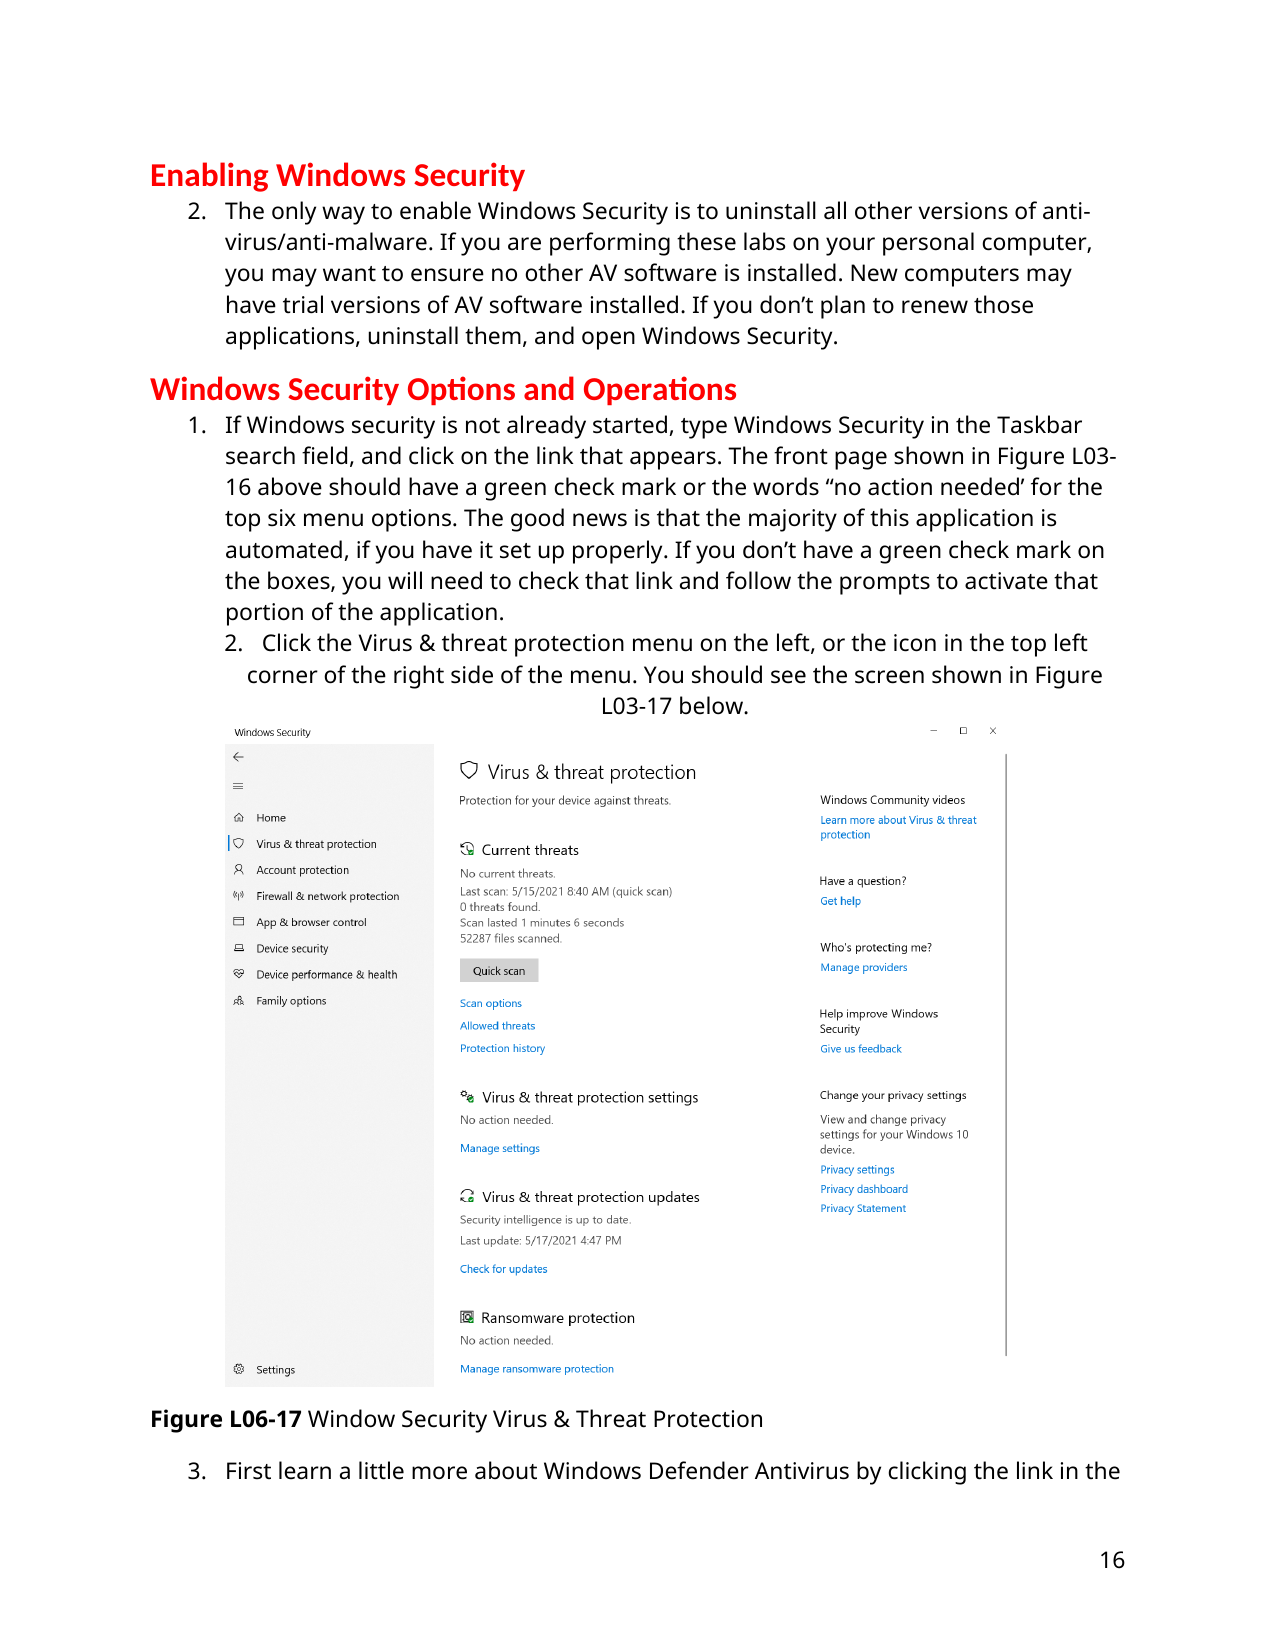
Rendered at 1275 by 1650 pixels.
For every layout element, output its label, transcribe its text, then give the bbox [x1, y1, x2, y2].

list If Windows security is not already started, type Windows Security in the Taskbar search field, and click on the link that appears. The front page shown in Figure L03-16 above should have a green check mark or the words “no action needed’ for the top six menu options. The good news is that the majority of this application is automated, if you have it set up properly. If you don’t have a green check mark on the boxes, you will need to check that link and follow the prompts to activate that portion of the application. [187, 408, 1125, 627]
list The only way to enable Windows Security is to uninstall all other versions of anti-virus/anti-malware. If you are performing these labs on your personal computer, you may want to ensure no other AV software is installed. New computers may have trial versions of AV software installed. If you don’t plan to renew those applications, uninstall them, and open Windows Security. [187, 195, 1125, 351]
text Figure L06-17 Window Security Virus & Threat Protection [150, 1403, 1125, 1434]
picture [225, 721, 1008, 1387]
subtitle Enabling Windows Security [150, 154, 1125, 195]
subtitle Windows Security Options and Operations [150, 368, 1125, 408]
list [187, 1455, 1125, 1486]
list Click the Virus & threat protection menu on the left, or the icon in the top left corner of the right side of the menu. You should see the screen shown in Figure L03-17 below. [187, 627, 1125, 721]
